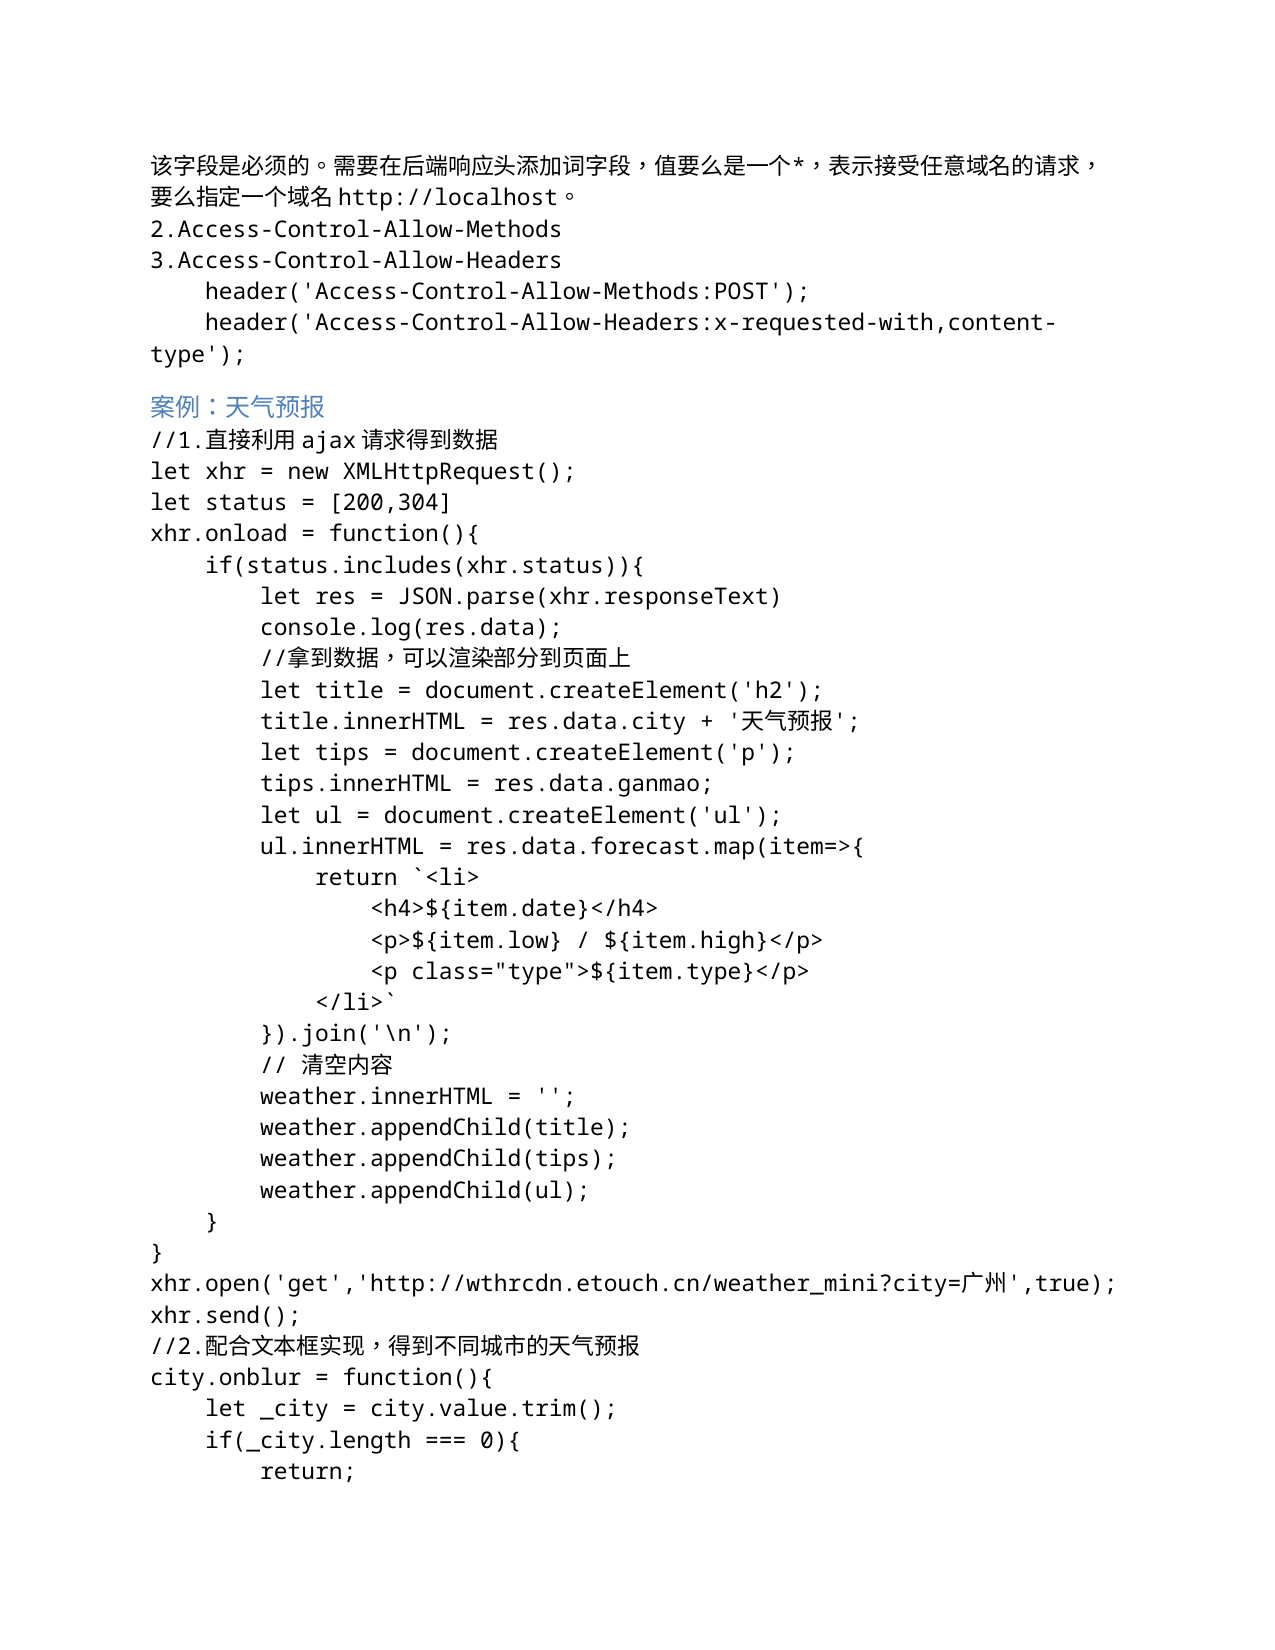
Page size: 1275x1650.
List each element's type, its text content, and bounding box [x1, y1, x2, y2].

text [150, 150, 1125, 369]
subtitle 案例：天气预报 [150, 389, 1125, 424]
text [150, 424, 1125, 1486]
